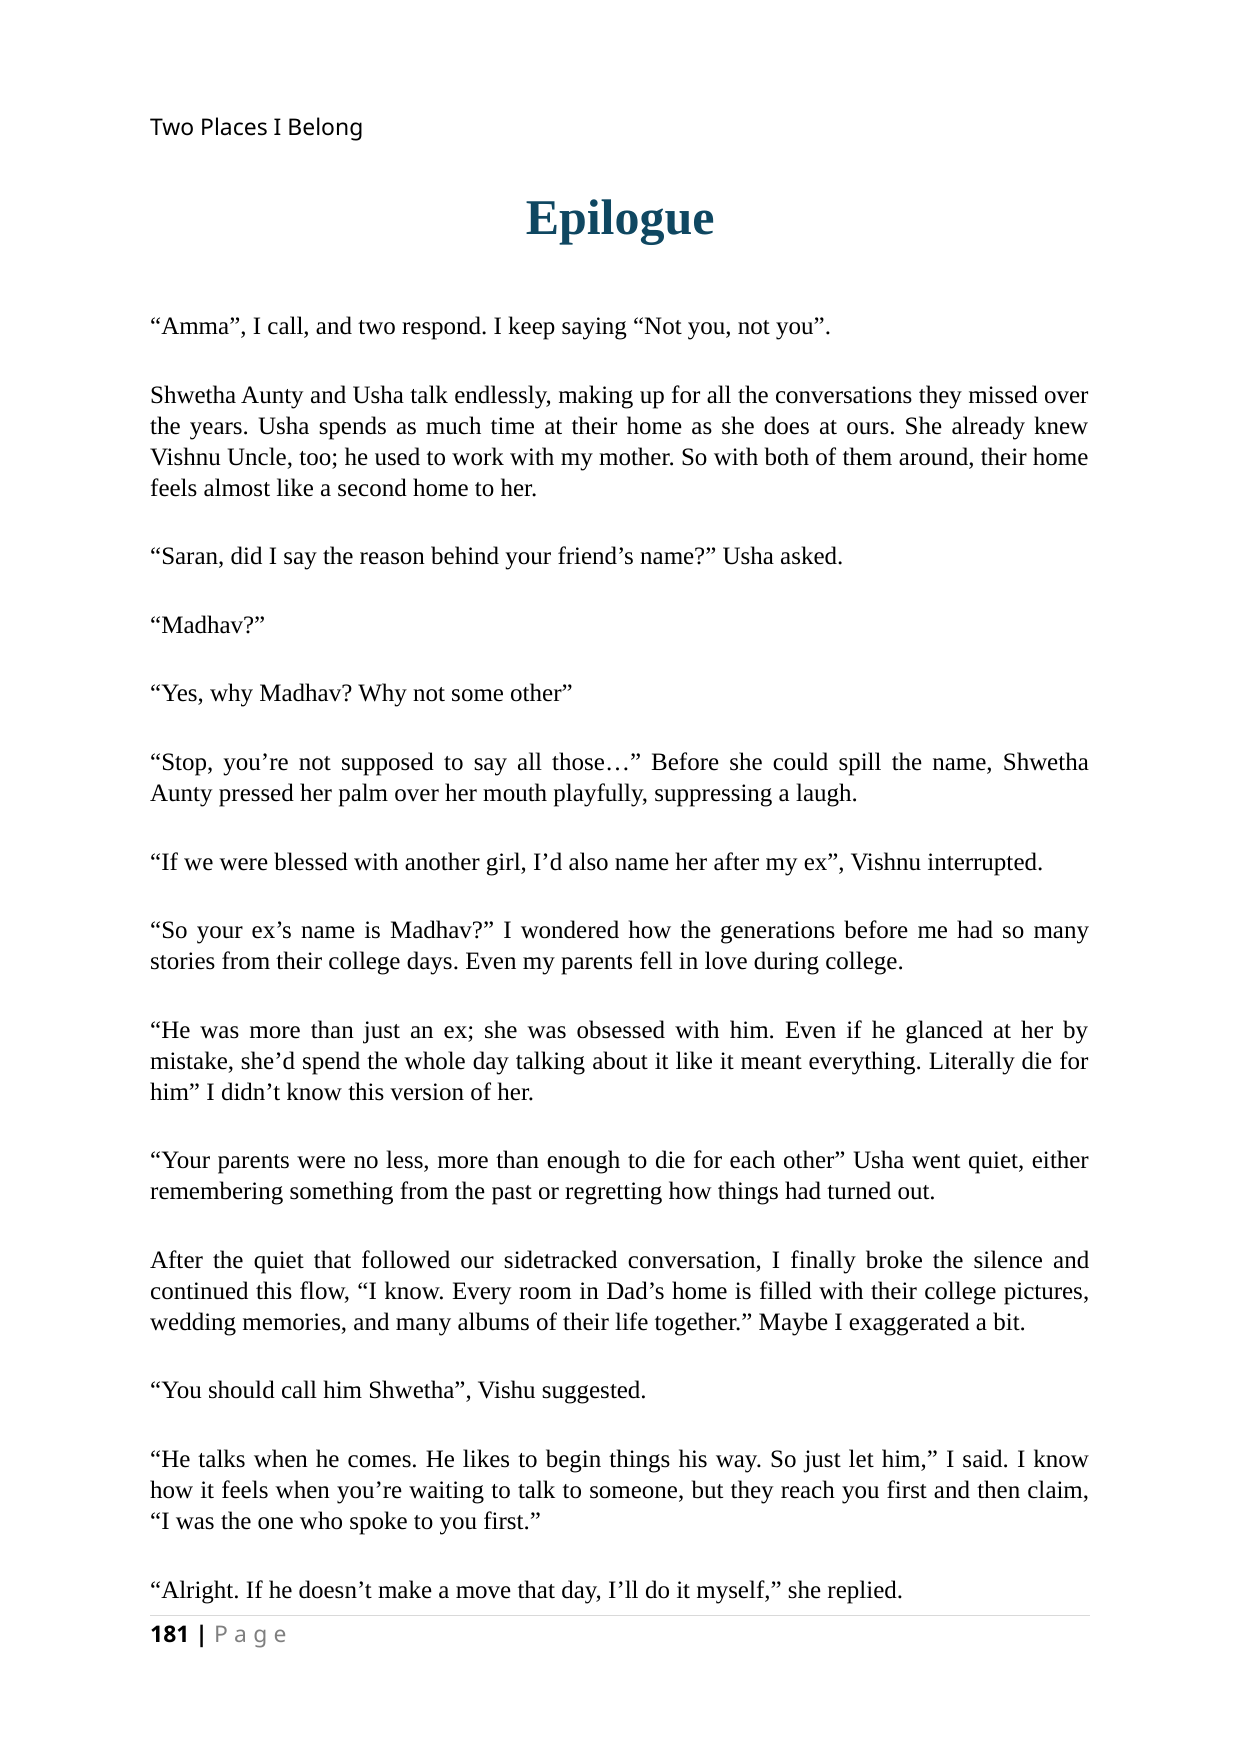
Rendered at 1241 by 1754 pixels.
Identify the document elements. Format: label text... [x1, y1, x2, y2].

text “He talks when he comes. He likes to begin things his way. So just let him,” I said. I know how it feels when you’re waiting to talk to someone, but they reach you first and then claim, “I was the one who spoke to you first.” [150, 1444, 1090, 1535]
subtitle Epilogue [150, 187, 1090, 245]
text “Alright. If he doesn’t make a move that day, I’ll do it myself,” she replied. [150, 1575, 1090, 1603]
text “He was more than just an ex; she was obsessed with him. Even if he glanced at her by mistake, she’d spend the whole day talking about it like it meant everything. Literally die for him” I didn’t know this version of her. [150, 1015, 1090, 1106]
text “Madhav?” [150, 610, 1090, 639]
text “Stop, you’re not supposed to say all those…” Before she could spill the name, Shwetha Aunty pressed her palm over her mouth playfully, suppressing a laugh. [150, 747, 1090, 807]
text “Your parents were no less, more than enough to die for each other” Usha went quiet, either remembering something from the past or regretting how things had turned out. [150, 1145, 1090, 1205]
text “Saran, did I say the reason behind your friend’s name?” Usha asked. [150, 541, 1090, 570]
text “So your ex’s name is Madhav?” I wondered how the generations before me had so many stories from their college days. Even my parents fell in love during college. [150, 915, 1090, 975]
text “Yes, why Madhav? Why not some other” [150, 678, 1090, 707]
text Shwetha Aunty and Usha talk endlessly, making up for all the conversations they missed over the years. Usha spends as much time at their home as she does at ours. She already knew Vishnu Uncle, too; he used to work with my mother. So with both of them around, their home feels almost like a second home to her. [150, 380, 1090, 502]
text “You should call him Shwetha”, Vishu suggested. [150, 1376, 1090, 1404]
text “Amma”, I call, and two respond. I keep saying “Not you, not you”. [150, 311, 1090, 340]
text After the quiet that followed our sidetracked conversation, I finally broke the silence and continued this flow, “I know. Every room in Dad’s home is filled with their college pictures, wedding memories, and many albums of their life together.” Maybe I exaggerated a bit. [150, 1245, 1090, 1336]
text “If we were blessed with another girl, I’d also name her after my ex”, Vishnu interrupted. [150, 847, 1090, 875]
